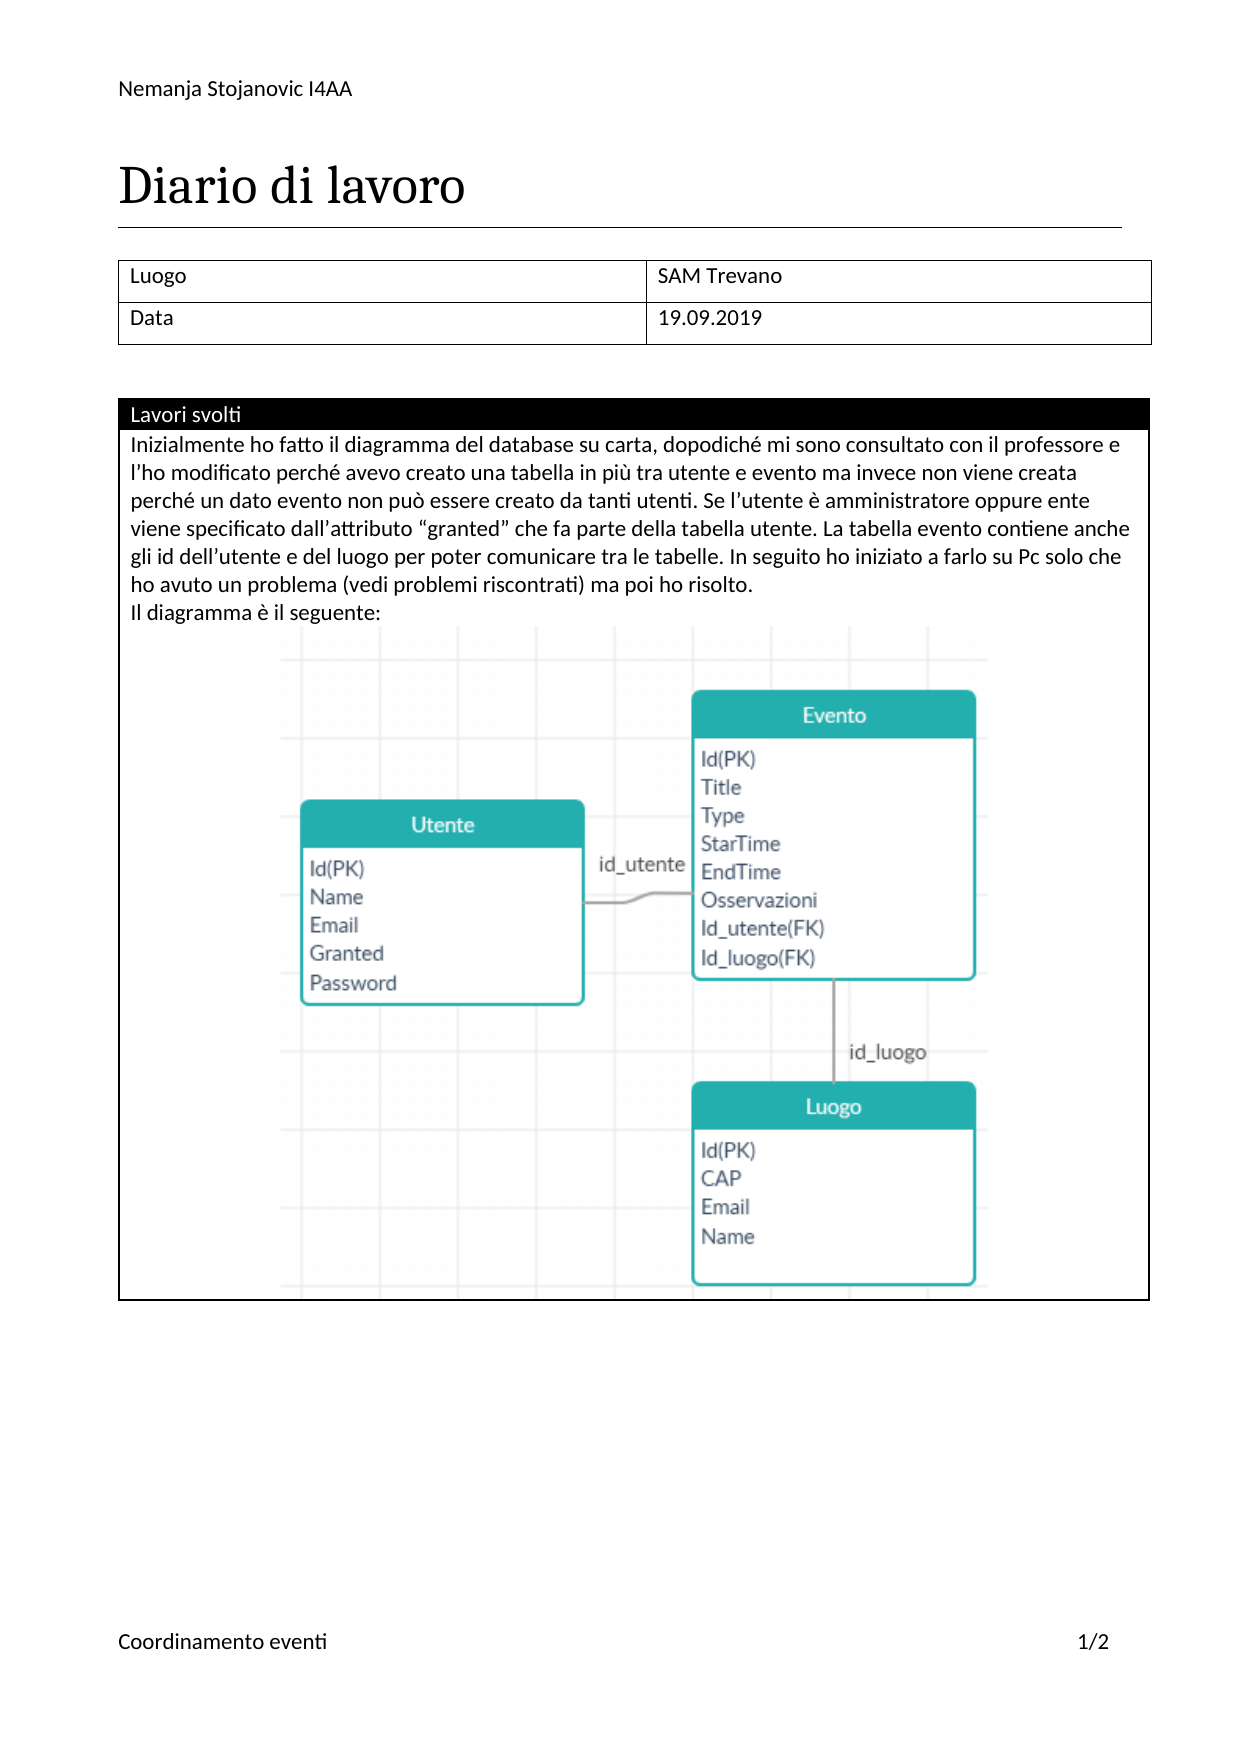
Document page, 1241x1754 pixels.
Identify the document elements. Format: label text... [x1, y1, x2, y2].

table_cell 19.09.2019 [647, 303, 1151, 344]
table_header Luogo [119, 261, 646, 302]
picture [280, 626, 989, 1299]
table_cell Data [119, 303, 646, 344]
table_cell Inizialmente ho fatto il diagramma del database su carta, dopodiché mi sono consultato con il professore e l’ho modificato perché avevo creato una tabella in più tra utente e evento ma invece non viene creata perché un dato evento non può essere creato da tanti utenti. Se l’utente è amministratore oppure ente viene specificato dall’attributo “granted” che fa parte della tabella utente. La tabella evento contiene anche gli id dell’utente e del luogo per poter comunicare tra le tabelle. In seguito ho iniziato a farlo su Pc solo che ho avuto un problema (vedi problemi riscontrati) ma poi ho risolto. Il diagramma è il seguente: [120, 430, 1148, 1298]
table_header Lavori svolti [120, 400, 1148, 428]
title Diario di lavoro [118, 155, 1122, 227]
table_header SAM Trevano [647, 261, 1151, 302]
